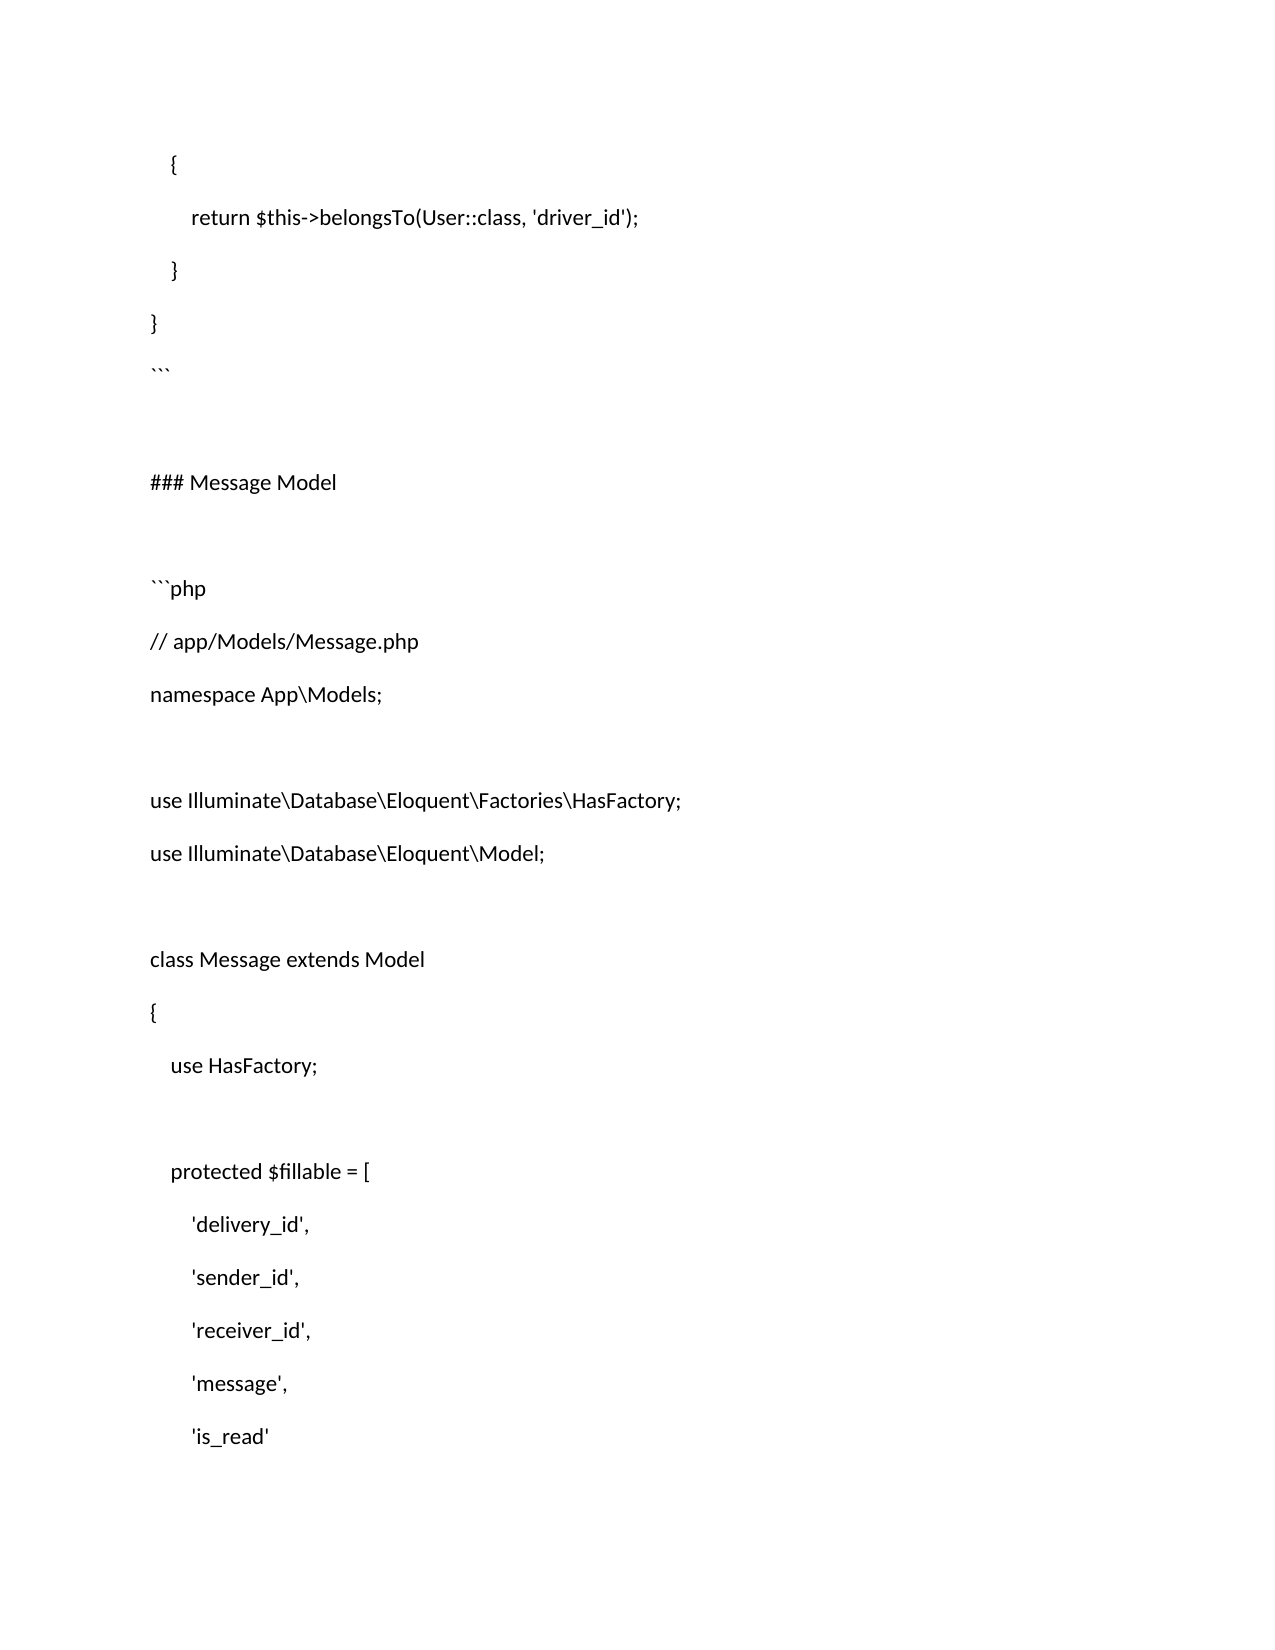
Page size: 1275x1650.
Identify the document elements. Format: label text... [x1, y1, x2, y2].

text 'delivery_id', [150, 1210, 1125, 1238]
text 'receiver_id', [150, 1316, 1125, 1344]
text ``` [150, 362, 1125, 390]
text ```php [150, 574, 1125, 602]
text 'is_read' [150, 1422, 1125, 1451]
text } [150, 256, 1125, 284]
text ### Message Model [150, 468, 1125, 496]
text 'sender_id', [150, 1263, 1125, 1291]
text use HasFactory; [150, 1051, 1125, 1079]
text { [150, 150, 1125, 178]
text { [150, 998, 1125, 1026]
text // app/Models/Message.php [150, 627, 1125, 655]
text } [150, 309, 1125, 337]
text class Message extends Model [150, 945, 1125, 973]
text use Illuminate\Database\Eloquent\Model; [150, 839, 1125, 867]
text return $this->belongsTo(User::class, 'driver_id'); [150, 203, 1125, 231]
text namespace App\Models; [150, 680, 1125, 708]
text protected $fillable = [ [150, 1157, 1125, 1185]
text use Illuminate\Database\Eloquent\Factories\HasFactory; [150, 786, 1125, 814]
text 'message', [150, 1369, 1125, 1397]
